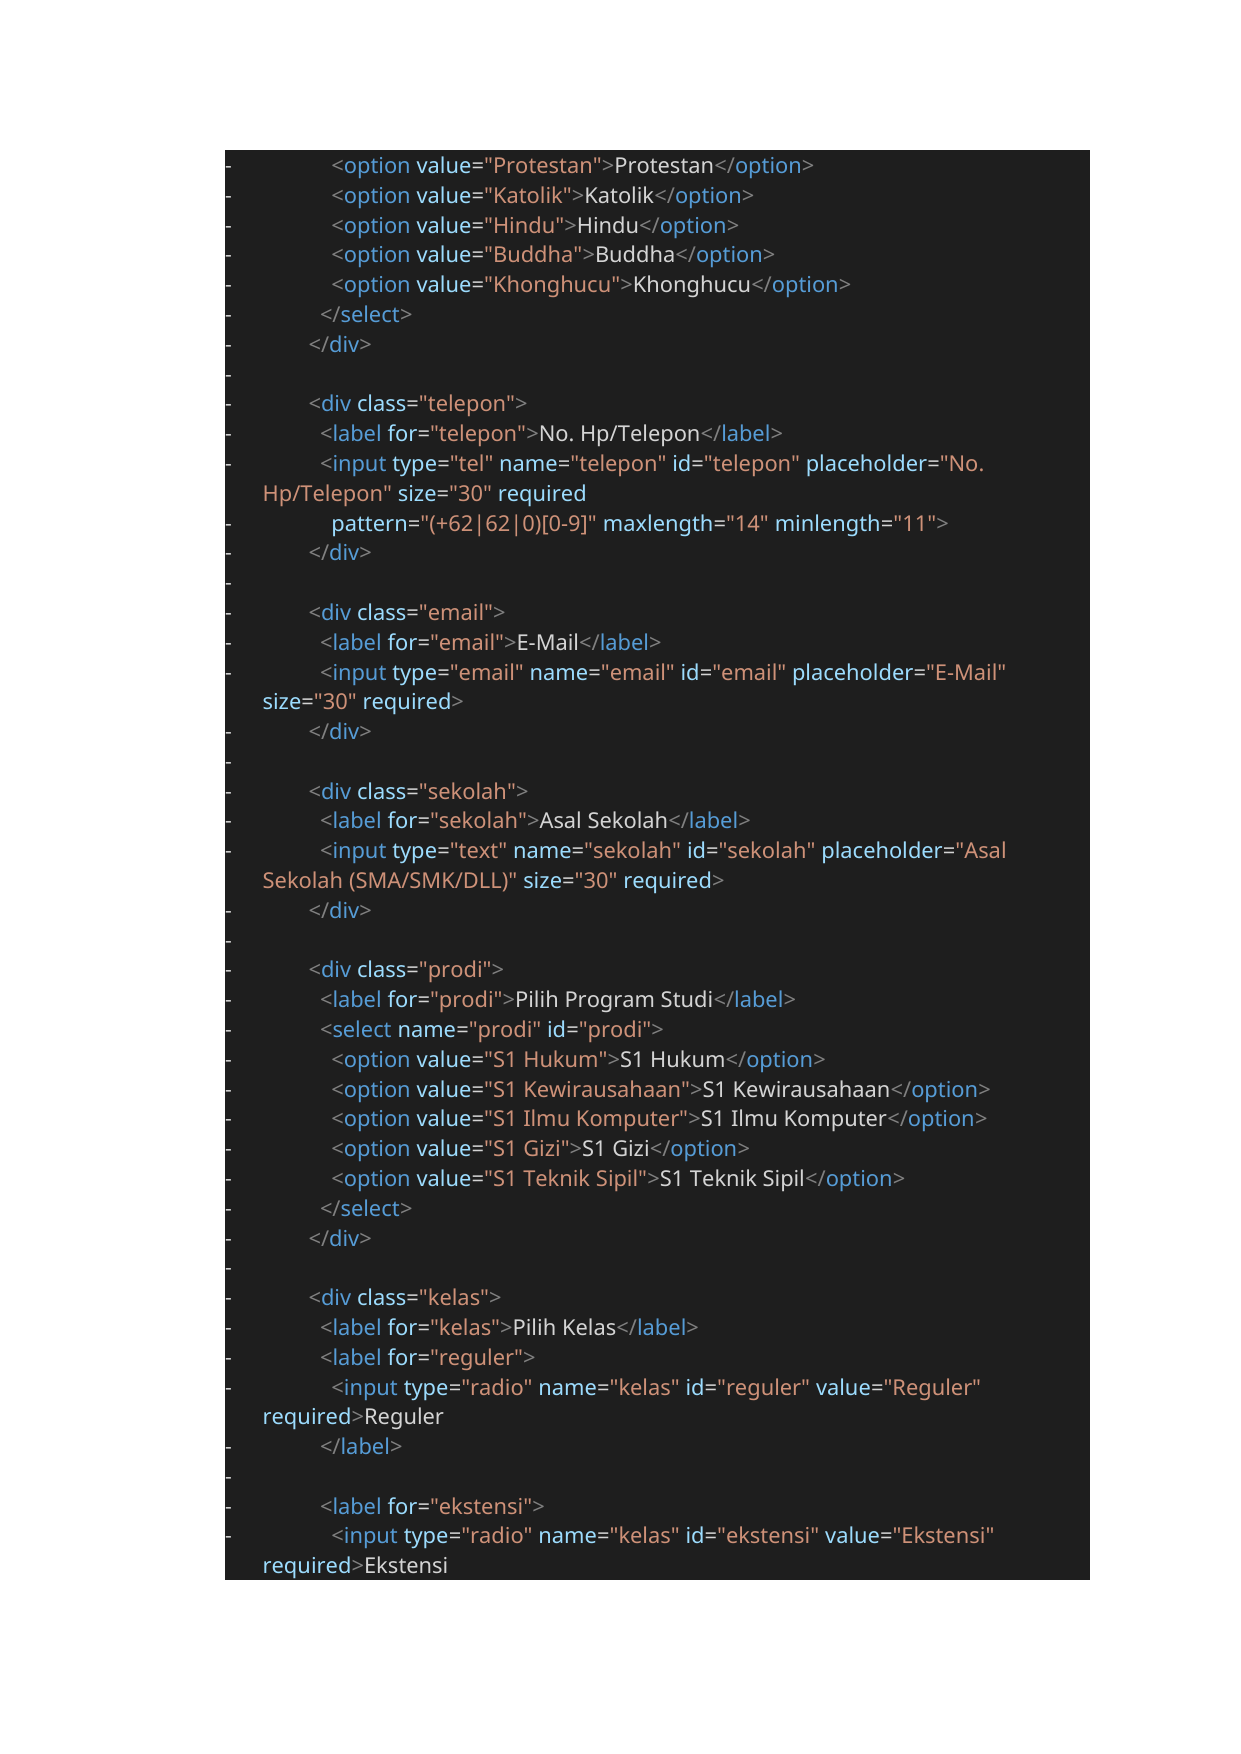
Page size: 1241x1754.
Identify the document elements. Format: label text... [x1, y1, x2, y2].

list </div> [225, 895, 1090, 924]
list <label for="prodi">Pilih Program Studi</label> [225, 984, 1090, 1014]
list <label for="sekolah">Asal Sekolah</label> [225, 805, 1090, 835]
list <div class="prodi"> [225, 954, 1090, 984]
list <option value="Buddha">Buddha</option> [225, 239, 1090, 269]
list <input type="text" name="sekolah" id="sekolah" placeholder="Asal Sekolah (SMA/SMK/DLL)" size="30" required> [225, 835, 1090, 895]
list <label for="reguler"> [225, 1342, 1090, 1371]
list <input type="tel" name="telepon" id="telepon" placeholder="No. Hp/Telepon" size="30" required [225, 448, 1090, 507]
list <option value="Katolik">Katolik</option> [225, 180, 1090, 209]
list <option value="S1 Kewirausahaan">S1 Kewirausahaan</option> [225, 1073, 1090, 1103]
list <div class="sekolah"> [225, 776, 1090, 805]
list </select> [225, 299, 1090, 329]
list <div class="telepon"> [225, 388, 1090, 418]
list </div> [225, 1222, 1090, 1252]
list <option value="S1 Gizi">S1 Gizi</option> [225, 1133, 1090, 1163]
list <select name="prodi" id="prodi"> [225, 1014, 1090, 1044]
list <option value="S1 Teknik Sipil">S1 Teknik Sipil</option> [225, 1163, 1090, 1193]
list </select> [225, 1193, 1090, 1222]
list <label for="ekstensi"> [225, 1491, 1090, 1520]
list </label> [225, 1431, 1090, 1461]
list </div> [225, 537, 1090, 567]
list <input type="radio" name="kelas" id="reguler" value="Reguler" required>Reguler [225, 1371, 1090, 1431]
list </div> [225, 716, 1090, 746]
list <option value="Protestan">Protestan</option> [225, 150, 1090, 180]
list <div class="email"> [225, 597, 1090, 627]
list <option value="Khonghucu">Khonghucu</option> [225, 269, 1090, 299]
list <label for="kelas">Pilih Kelas</label> [225, 1312, 1090, 1342]
list <input type="email" name="email" id="email" placeholder="E-Mail" size="30" required> [225, 656, 1090, 716]
list pattern="(+62|62|0)[0-9]" maxlength="14" minlength="11"> [225, 507, 1090, 537]
list <option value="Hindu">Hindu</option> [225, 209, 1090, 239]
list <label for="telepon">No. Hp/Telepon</label> [225, 418, 1090, 448]
list <option value="S1 Hukum">S1 Hukum</option> [225, 1044, 1090, 1073]
list <div class="kelas"> [225, 1282, 1090, 1312]
list </div> [225, 329, 1090, 358]
list <option value="S1 Ilmu Komputer">S1 Ilmu Komputer</option> [225, 1103, 1090, 1133]
list <label for="email">E-Mail</label> [225, 627, 1090, 656]
list <input type="radio" name="kelas" id="ekstensi" value="Ekstensi" required>Ekstensi [225, 1520, 1090, 1580]
